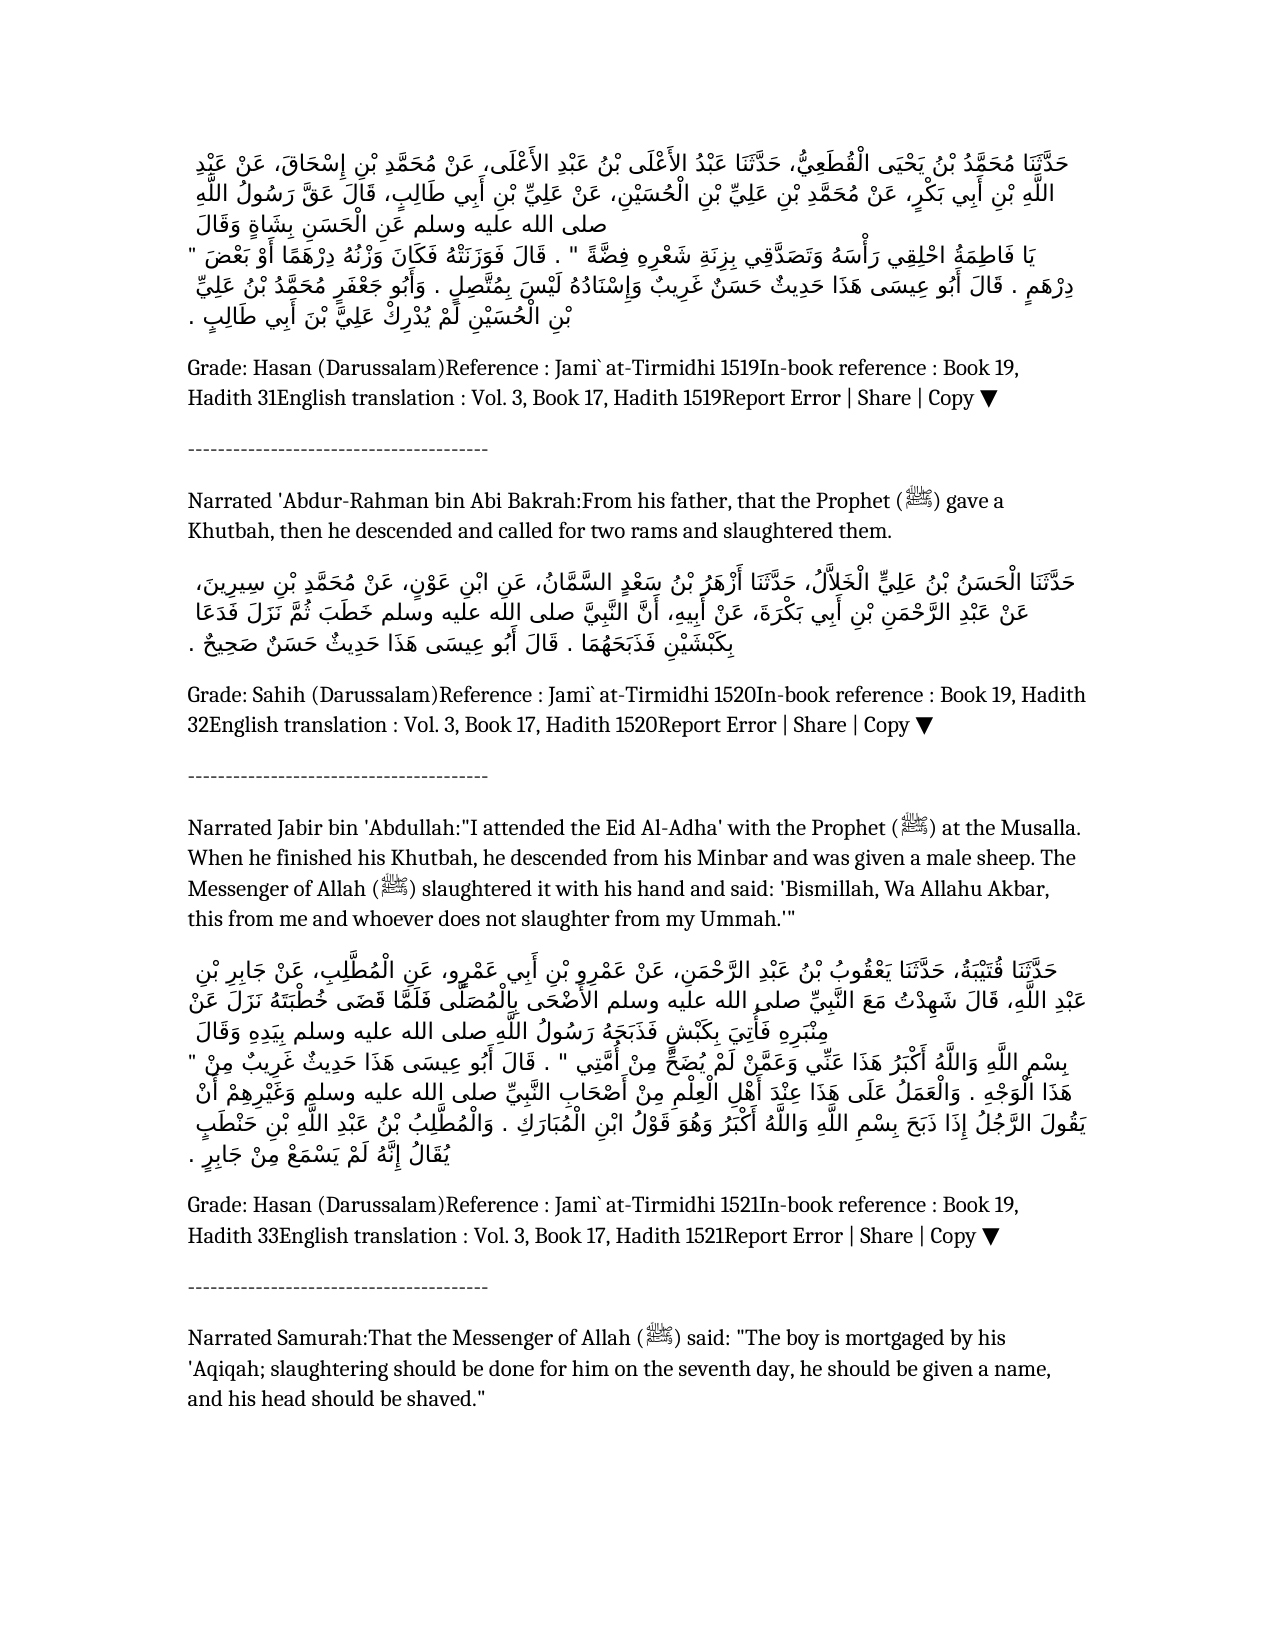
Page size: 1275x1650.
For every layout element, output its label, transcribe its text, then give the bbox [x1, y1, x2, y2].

text Grade: Hasan (Darussalam)Reference : Jami` at-Tirmidhi 1521In-book reference : Book 19, Hadith 33English translation : Vol. 3, Book 17, Hadith 1521Report Error | Share | Copy ▼ [187, 1192, 1087, 1249]
text Narrated Samurah:That the Messenger of Allah (ﷺ) said: "The boy is mortgaged by his 'Aqiqah; slaughtering should be done for him on the seventh day, he should be given a name, and his head should be shaved." [187, 1324, 1087, 1412]
text Grade: Sahih (Darussalam)Reference : Jami` at-Tirmidhi 1520In-book reference : Book 19, Hadith 32English translation : Vol. 3, Book 17, Hadith 1520Report Error | Share | Copy ▼ [187, 682, 1087, 738]
text حَدَّثَنَا الْحَسَنُ بْنُ عَلِيٍّ الْخَلاَّلُ، حَدَّثَنَا أَزْهَرُ بْنُ سَعْدٍ السَّمَّانُ، عَنِ ابْنِ عَوْنٍ، عَنْ مُحَمَّدِ بْنِ سِيرِينَ، عَنْ عَبْدِ الرَّحْمَنِ بْنِ أَبِي بَكْرَةَ، عَنْ أَبِيهِ، أَنَّ النَّبِيَّ صلى الله عليه وسلم خَطَبَ ثُمَّ نَزَلَ فَدَعَا بِكَبْشَيْنِ فَذَبَحَهُمَا ‏.‏ قَالَ أَبُو عِيسَى هَذَا حَدِيثٌ حَسَنٌ صَحِيحٌ ‏.‏ [187, 569, 1087, 657]
text حَدَّثَنَا مُحَمَّدُ بْنُ يَحْيَى الْقُطَعِيُّ، حَدَّثَنَا عَبْدُ الأَعْلَى بْنُ عَبْدِ الأَعْلَى، عَنْ مُحَمَّدِ بْنِ إِسْحَاقَ، عَنْ عَبْدِ اللَّهِ بْنِ أَبِي بَكْرٍ، عَنْ مُحَمَّدِ بْنِ عَلِيِّ بْنِ الْحُسَيْنِ، عَنْ عَلِيِّ بْنِ أَبِي طَالِبٍ، قَالَ عَقَّ رَسُولُ اللَّهِ صلى الله عليه وسلم عَنِ الْحَسَنِ بِشَاةٍ وَقَالَ ‏ "‏ يَا فَاطِمَةُ احْلِقِي رَأْسَهُ وَتَصَدَّقِي بِزِنَةِ شَعْرِهِ فِضَّةً ‏"‏ ‏.‏ قَالَ فَوَزَنَتْهُ فَكَانَ وَزْنُهُ دِرْهَمًا أَوْ بَعْضَ دِرْهَمٍ ‏.‏ قَالَ أَبُو عِيسَى هَذَا حَدِيثٌ حَسَنٌ غَرِيبٌ وَإِسْنَادُهُ لَيْسَ بِمُتَّصِلٍ ‏.‏ وَأَبُو جَعْفَرٍ مُحَمَّدُ بْنُ عَلِيِّ بْنِ الْحُسَيْنِ لَمْ يُدْرِكْ عَلِيَّ بْنَ أَبِي طَالِبٍ ‏.‏ [187, 150, 1087, 330]
text Narrated Jabir bin 'Abdullah:"I attended the Eid Al-Adha' with the Prophet (ﷺ) at the Musalla. When he finished his Khutbah, he descended from his Minbar and was given a male sheep. The Messenger of Allah (ﷺ) slaughtered it with his hand and said: 'Bismillah, Wa Allahu Akbar, this from me and whoever does not slaughter from my Ummah.'" [187, 814, 1087, 932]
text Grade: Hasan (Darussalam)Reference : Jami` at-Tirmidhi 1519In-book reference : Book 19, Hadith 31English translation : Vol. 3, Book 17, Hadith 1519Report Error | Share | Copy ▼ [187, 355, 1087, 411]
text حَدَّثَنَا قُتَيْبَةُ، حَدَّثَنَا يَعْقُوبُ بْنُ عَبْدِ الرَّحْمَنِ، عَنْ عَمْرِو بْنِ أَبِي عَمْرٍو، عَنِ الْمُطَّلِبِ، عَنْ جَابِرِ بْنِ عَبْدِ اللَّهِ، قَالَ شَهِدْتُ مَعَ النَّبِيِّ صلى الله عليه وسلم الأَضْحَى بِالْمُصَلَّى فَلَمَّا قَضَى خُطْبَتَهُ نَزَلَ عَنْ مِنْبَرِهِ فَأُتِيَ بِكَبْشٍ فَذَبَحَهُ رَسُولُ اللَّهِ صلى الله عليه وسلم بِيَدِهِ وَقَالَ ‏ "‏ بِسْمِ اللَّهِ وَاللَّهُ أَكْبَرُ هَذَا عَنِّي وَعَمَّنْ لَمْ يُضَحِّ مِنْ أُمَّتِي ‏"‏ ‏.‏ قَالَ أَبُو عِيسَى هَذَا حَدِيثٌ غَرِيبٌ مِنْ هَذَا الْوَجْهِ ‏.‏ وَالْعَمَلُ عَلَى هَذَا عِنْدَ أَهْلِ الْعِلْمِ مِنْ أَصْحَابِ النَّبِيِّ صلى الله عليه وسلم وَغَيْرِهِمْ أَنْ يَقُولَ الرَّجُلُ إِذَا ذَبَحَ بِسْمِ اللَّهِ وَاللَّهُ أَكْبَرُ وَهُوَ قَوْلُ ابْنِ الْمُبَارَكِ ‏.‏ وَالْمُطَّلِبُ بْنُ عَبْدِ اللَّهِ بْنِ حَنْطَبٍ يُقَالُ إِنَّهُ لَمْ يَسْمَعْ مِنْ جَابِرٍ ‏.‏ [187, 957, 1087, 1167]
text ---------------------------------------- [187, 763, 1087, 789]
text Narrated 'Abdur-Rahman bin Abi Bakrah:From his father, that the Prophet (ﷺ) gave a Khutbah, then he descended and called for two rams and slaughtered them. [187, 487, 1087, 544]
text ---------------------------------------- [187, 1273, 1087, 1300]
text ---------------------------------------- [187, 436, 1087, 462]
